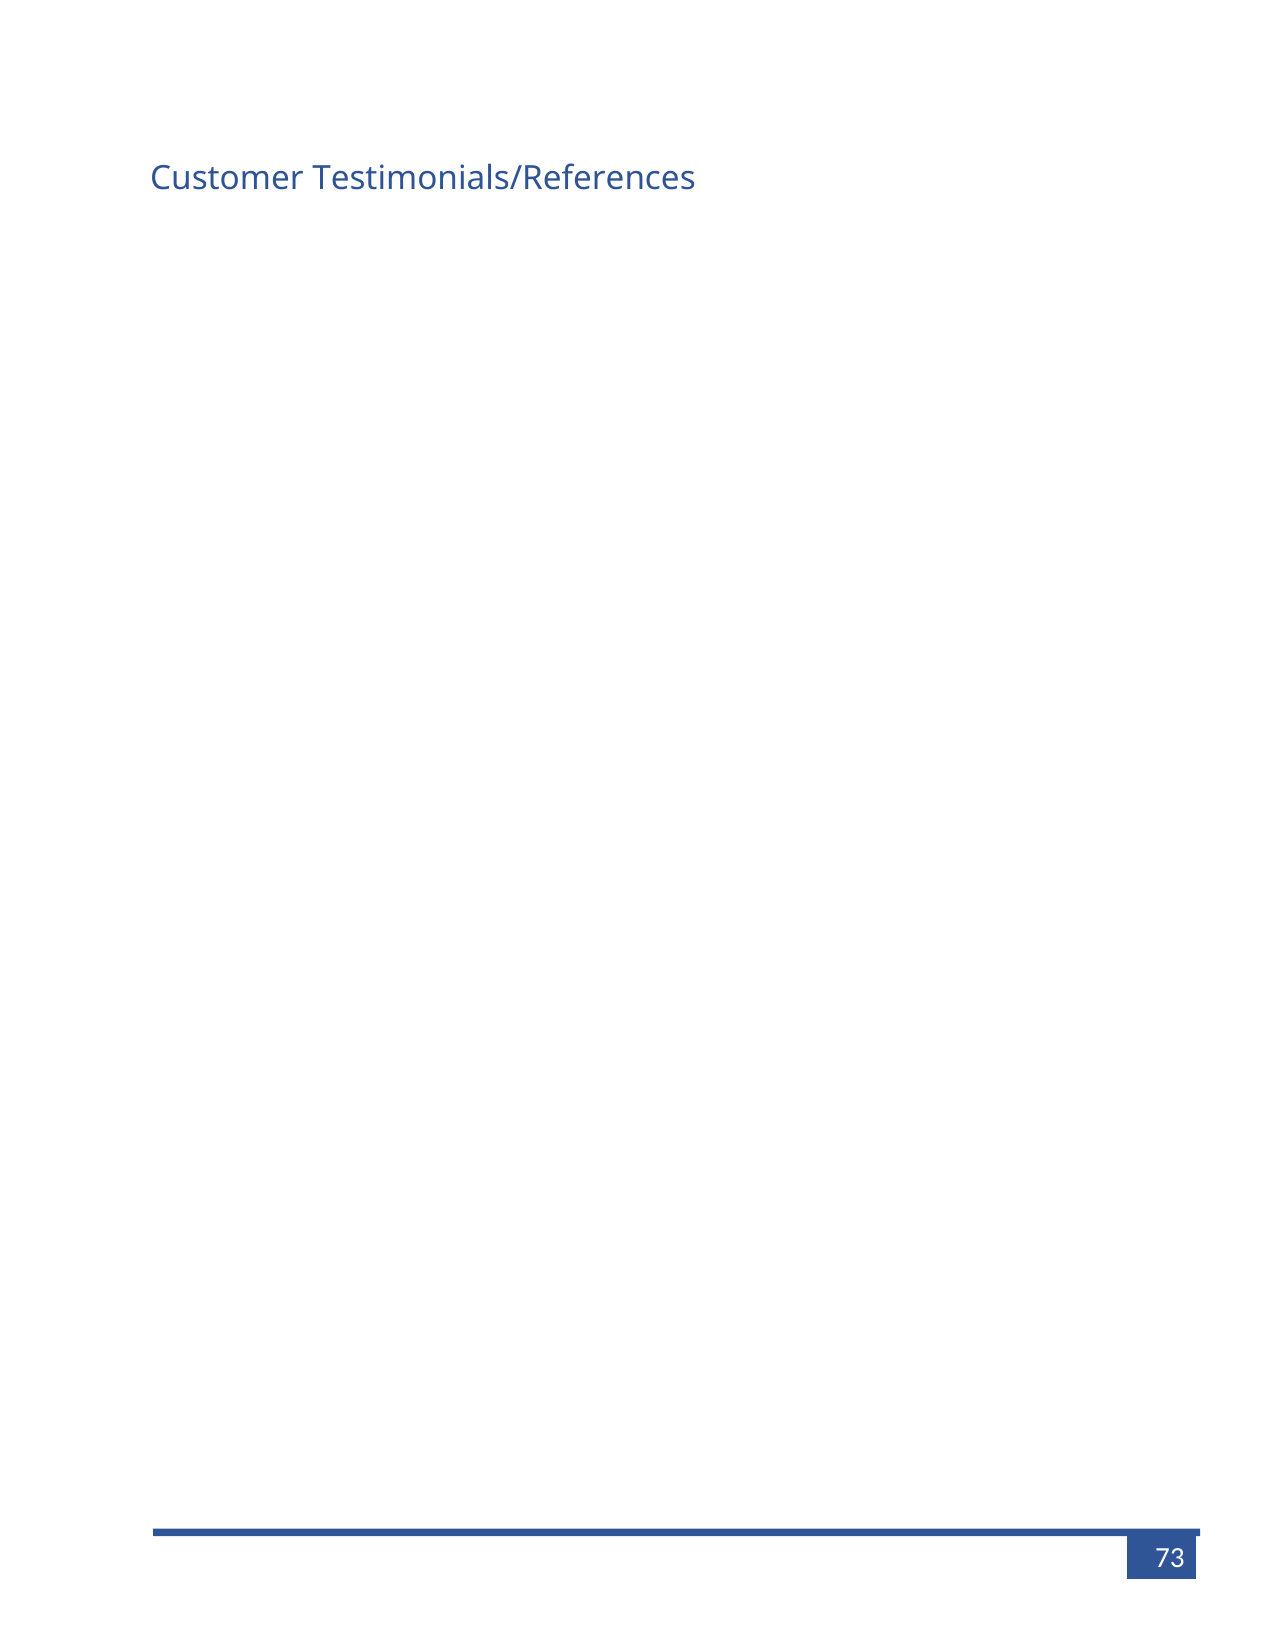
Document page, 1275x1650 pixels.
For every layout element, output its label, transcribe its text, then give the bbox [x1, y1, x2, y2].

subtitle Customer Testimonials/References [150, 154, 1125, 199]
